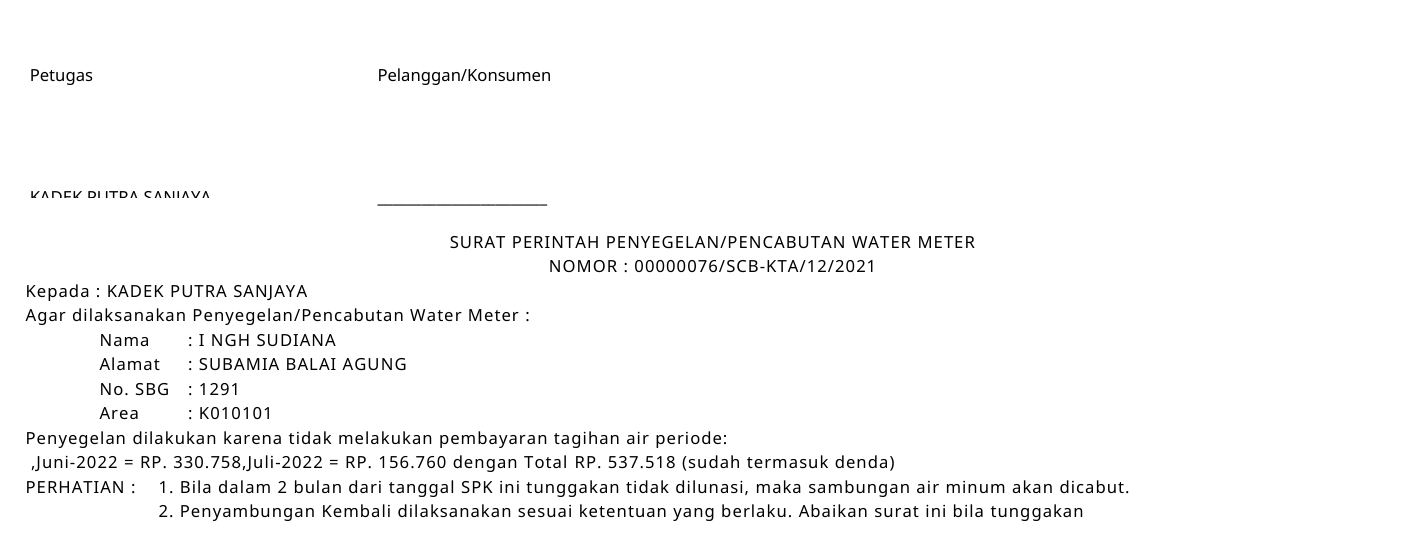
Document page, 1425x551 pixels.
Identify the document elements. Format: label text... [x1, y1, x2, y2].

text SURAT PERINTAH PENYEGELAN/PENCABUTAN WATER METER [25, 230, 1399, 253]
text Kepada : KADEK PUTRA SANJAYA [25, 279, 1399, 302]
text 2. Penyambungan Kembali dilaksanakan sesuai ketentuan yang berlaku. Abaikan surat ini bila tunggakan [25, 500, 1399, 522]
text Agar dilaksanakan Penyegelan/Pencabutan Water Meter : [25, 304, 1399, 327]
text Penyegelan dilakukan karena tidak melakukan pembayaran tagihan air periode: [25, 426, 1399, 449]
text ,Juni-2022 = RP. 330.758,Juli-2022 = RP. 156.760 dengan Total RP. 537.518 (sudah termasuk denda) [25, 451, 1399, 473]
text NOMOR : 00000076/SCB-KTA/12/2021 [25, 255, 1399, 278]
text No. SBG : 1291 [25, 377, 1399, 400]
text Alamat : SUBAMIA BALAI AGUNG [25, 353, 1399, 376]
text Area : K010101 [25, 402, 1399, 424]
text PERHATIAN : 1. Bila dalam 2 bulan dari tanggal SPK ini tunggakan tidak dilunasi, maka sambungan air minum akan dicabut. [25, 475, 1399, 498]
text Nama : I NGH SUDIANA [25, 328, 1399, 351]
